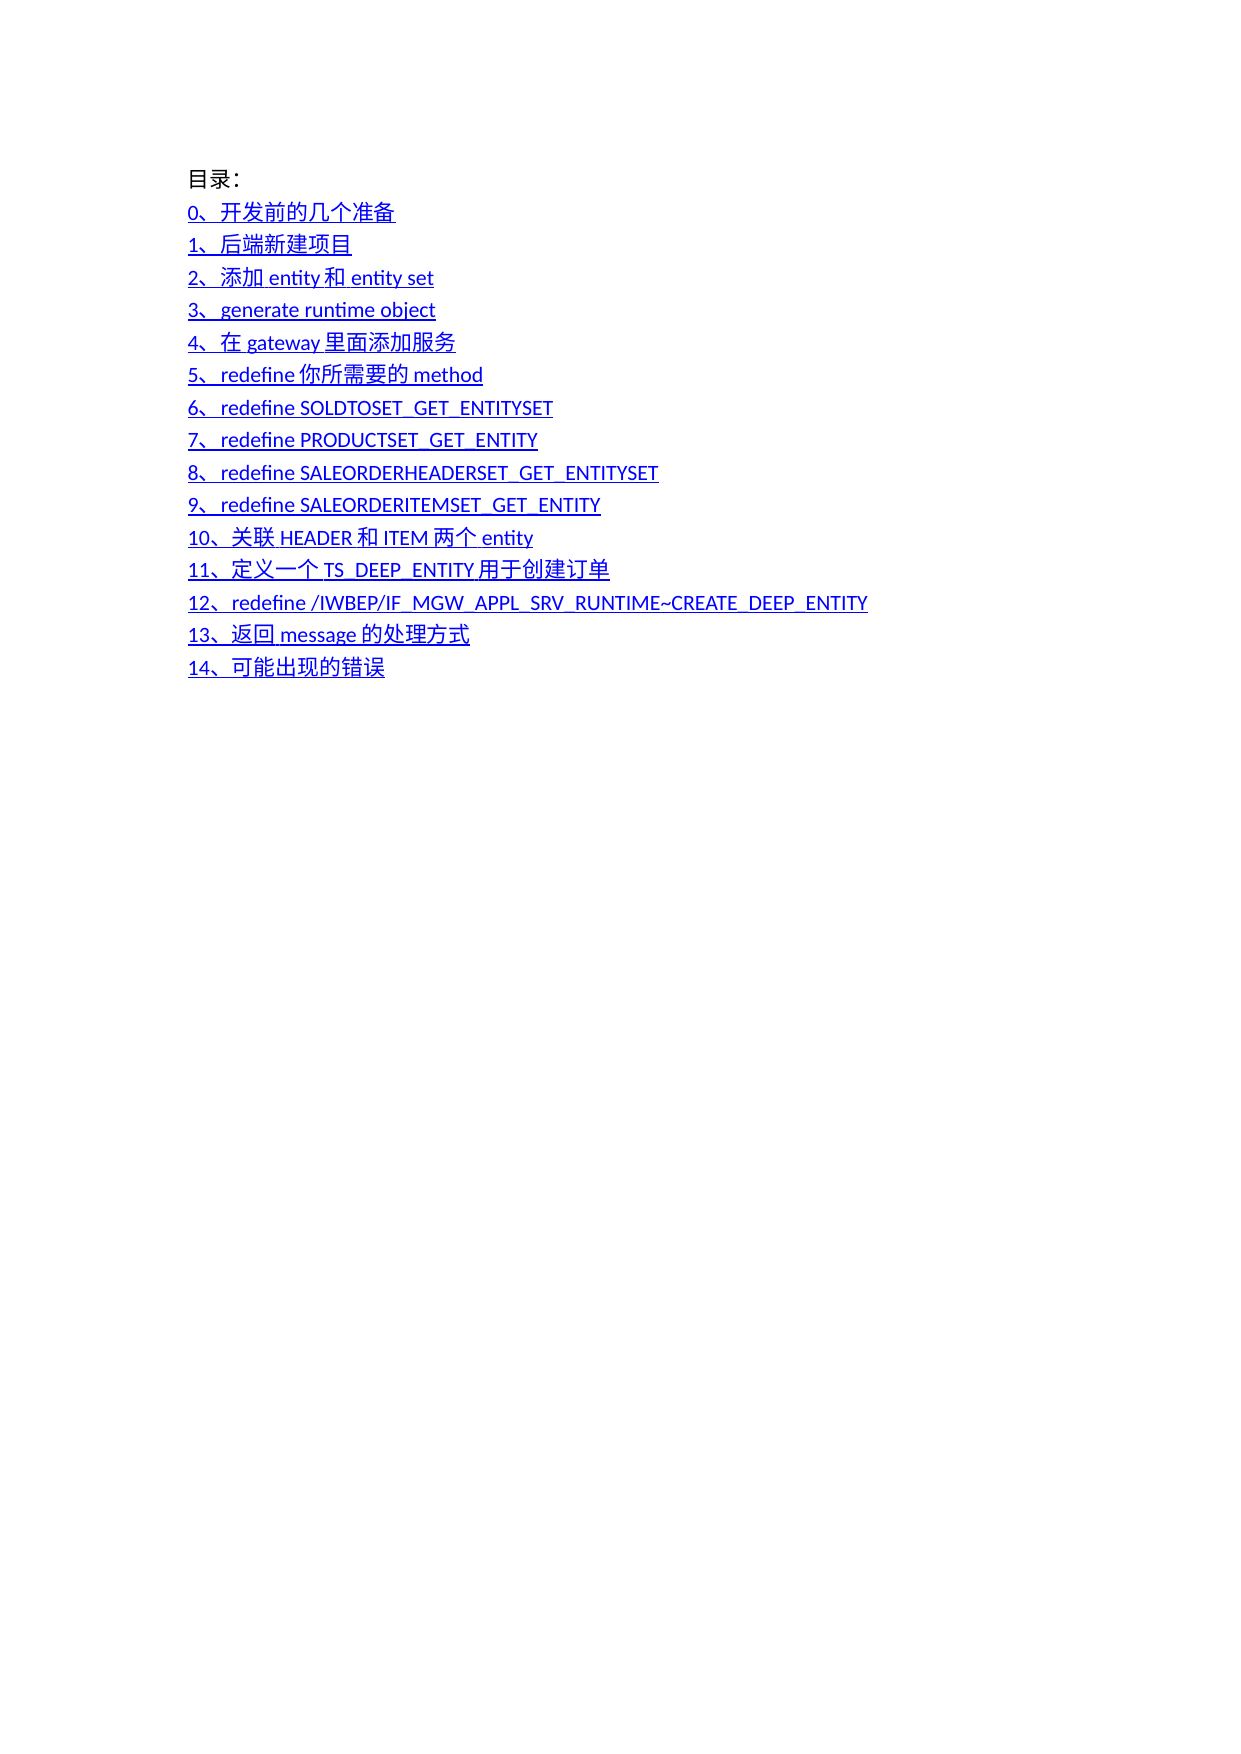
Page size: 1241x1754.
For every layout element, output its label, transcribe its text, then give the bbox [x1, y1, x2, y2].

text 14、可能出现的错误 [187, 649, 1053, 682]
text 4、在gateway里面添加服务 [187, 324, 1053, 357]
text 5、redefine你所需要的method [187, 357, 1053, 389]
text 10、关联HEADER和ITEM 两个entity [187, 519, 1053, 552]
text 11、定义一个TS_DEEP_ENTITY用于创建订单 [187, 552, 1053, 584]
text 3、generate runtime object [187, 292, 1053, 324]
text 6、redefine SOLDTOSET_GET_ENTITYSET [187, 389, 1053, 422]
text 8、redefine SALEORDERHEADERSET_GET_ENTITYSET [187, 454, 1053, 487]
text 7、redefine PRODUCTSET_GET_ENTITY [187, 422, 1053, 454]
text 9、redefine SALEORDERITEMSET_GET_ENTITY [187, 487, 1053, 519]
text 0、开发前的几个准备 [187, 194, 1053, 227]
text 1、后端新建项目 [187, 227, 1053, 259]
text 目录： [187, 162, 1053, 194]
text 12、redefine /IWBEP/IF_MGW_APPL_SRV_RUNTIME~CREATE_DEEP_ENTITY [187, 584, 1053, 617]
text 13、返回message的处理方式 [187, 617, 1053, 649]
text 2、添加entity和entity set [187, 259, 1053, 292]
